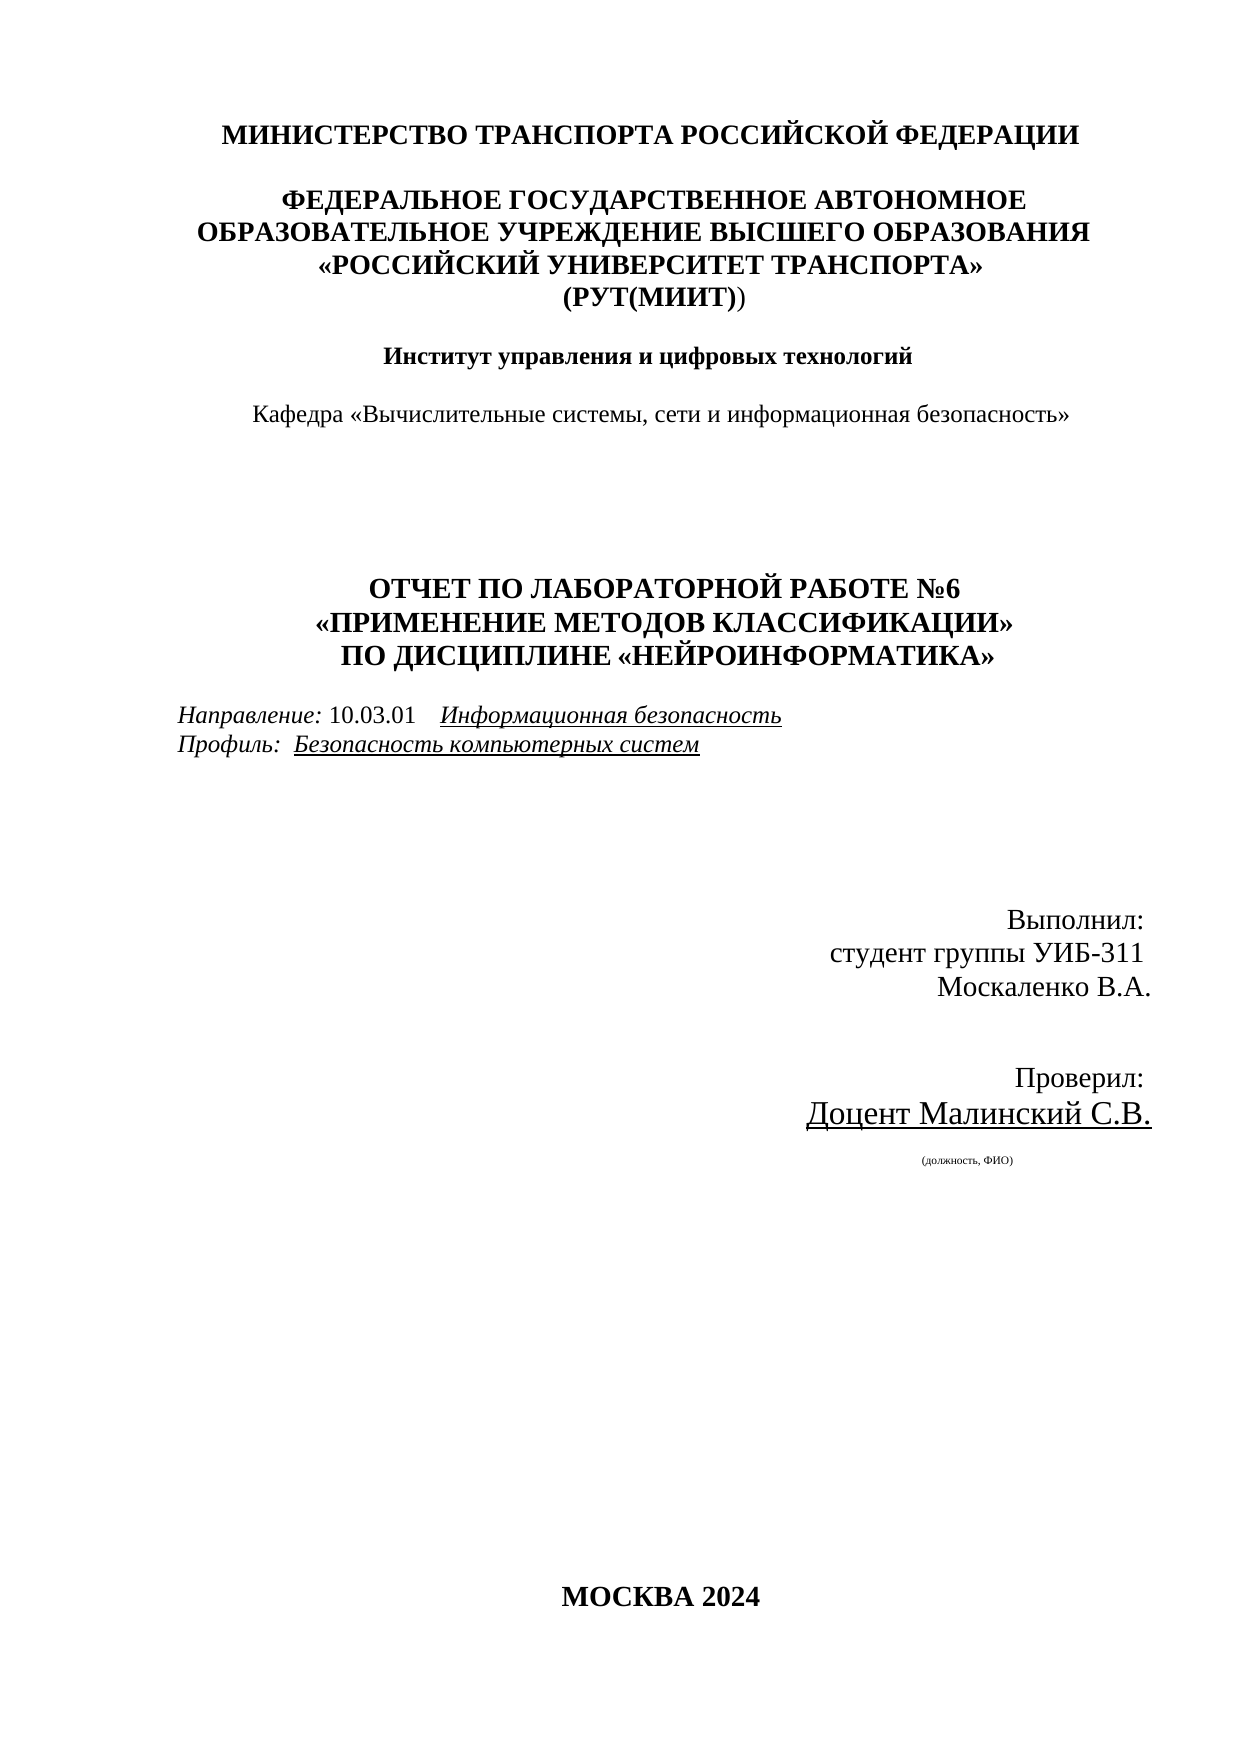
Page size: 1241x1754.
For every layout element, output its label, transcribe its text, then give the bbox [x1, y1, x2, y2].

text Выполнил: студент группы УИБ-311 [177, 902, 1152, 969]
text Профиль: Безопасность компьютерных систем [177, 729, 1152, 758]
text (РУТ(МИИТ)) [147, 280, 1147, 312]
text ПО дисциплине «Нейроинформатика» [177, 638, 1152, 672]
text «Применение методов классификации» [177, 605, 1152, 638]
text Москаленко В.А. [177, 969, 1152, 1002]
text ОТЧЕТ ПО лабораторной работЕ №6 [177, 571, 1152, 605]
text ФЕДЕРАЛЬНОЕ ГОСУДАРСТВЕННОЕ АВТОНОМНОЕ ОБРАЗОВАТЕЛЬНОЕ УЧРЕЖДЕНИЕ ВЫСШЕГО ОБРАЗОВАНИЯ [147, 183, 1147, 248]
text Доцент Малинский С.В. [177, 1094, 1152, 1132]
text МОСКВА 2024 [177, 1579, 1152, 1612]
text Институт управления и цифровых технологий [147, 341, 1147, 370]
text МИНИСТЕРСТВО ТРАНСПОРТА РОССИЙСКОЙ ФЕДЕРАЦИИ [147, 118, 1147, 151]
text (должность, ФИО) [177, 1153, 1152, 1176]
text Кафедра «Вычислительные системы, сети и информационная безопасность» [177, 399, 1152, 427]
text Направление: 10.03.01 Информационная безопасность [177, 701, 1152, 729]
text Проверил: [177, 1060, 1152, 1094]
text «РОССИЙСКИЙ УНИВЕРСИТЕТ ТРАНСПОРТА» [147, 248, 1147, 280]
